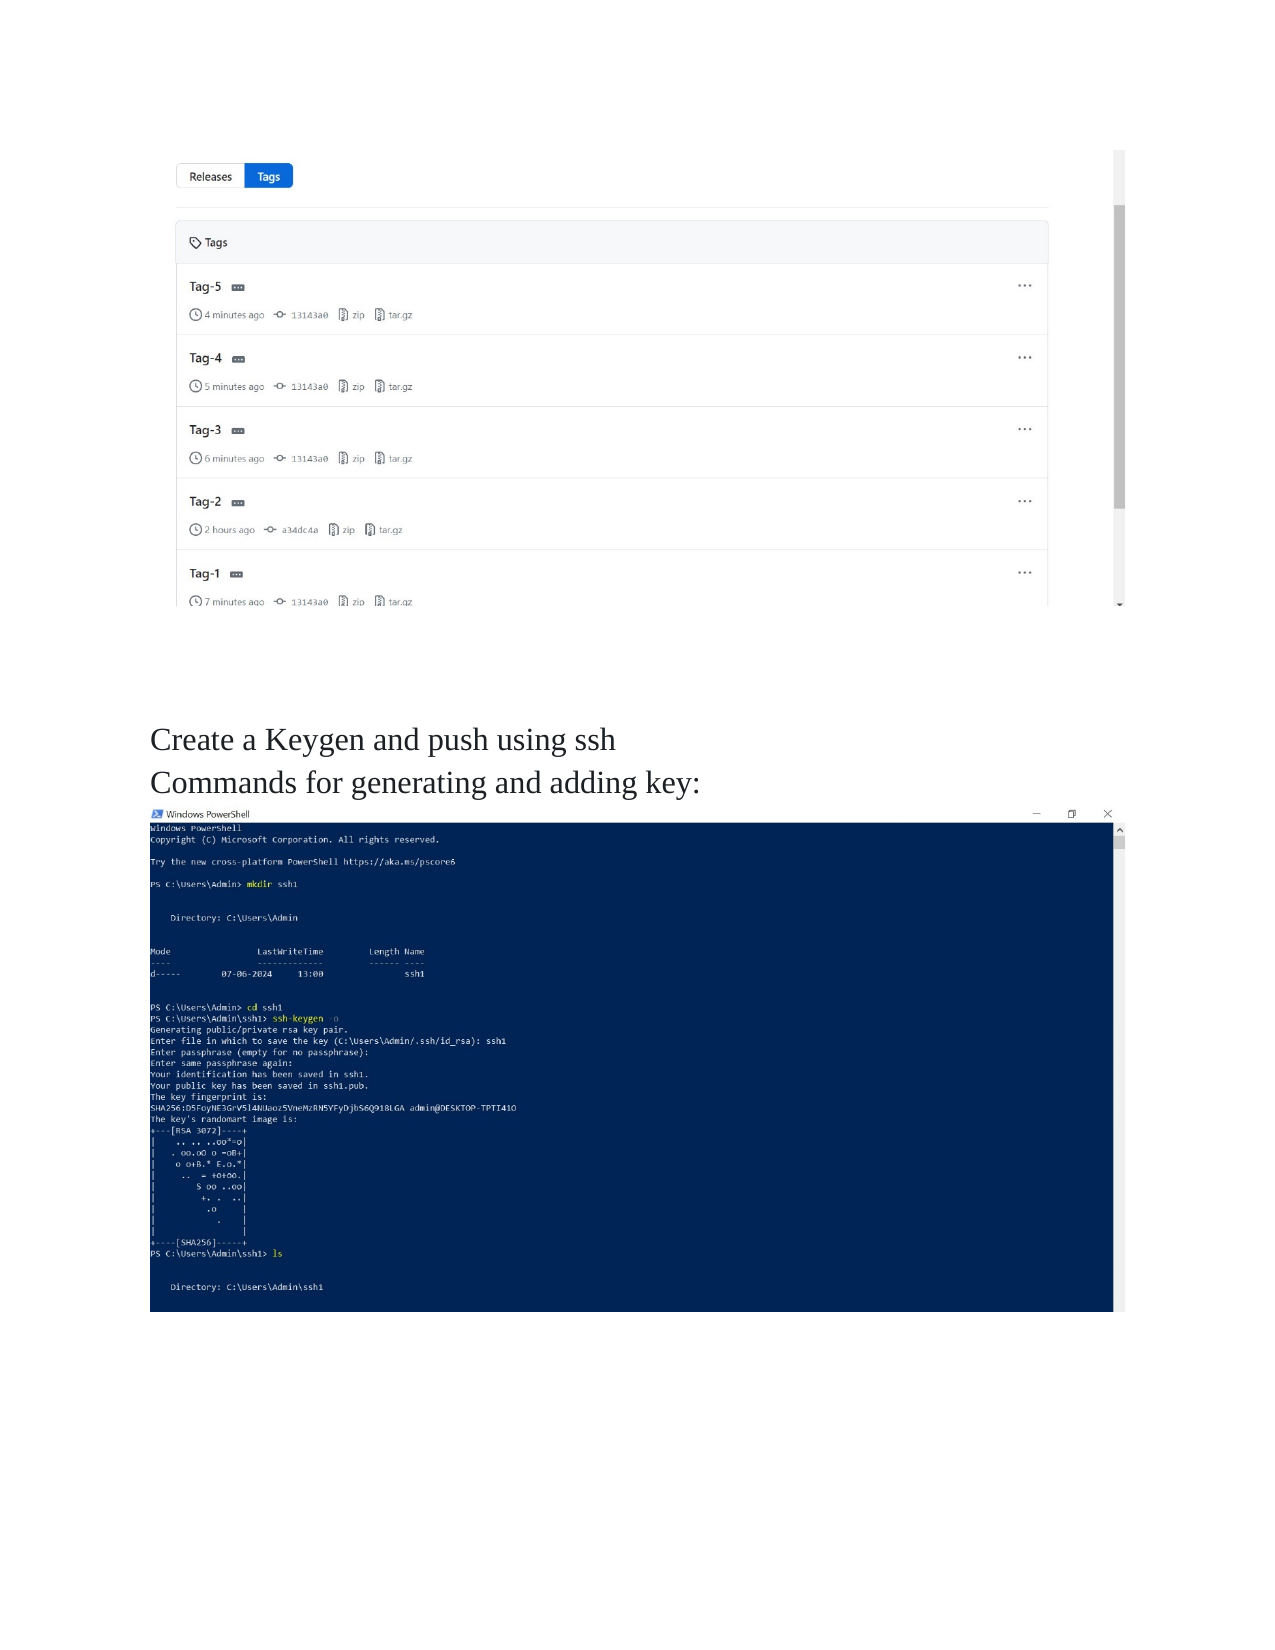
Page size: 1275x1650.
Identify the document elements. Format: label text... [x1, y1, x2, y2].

text Create a Keygen and push using ssh [150, 720, 1125, 757]
picture [150, 150, 1125, 606]
picture [150, 805, 1125, 1312]
text Commands for generating and adding key: [150, 763, 1125, 800]
